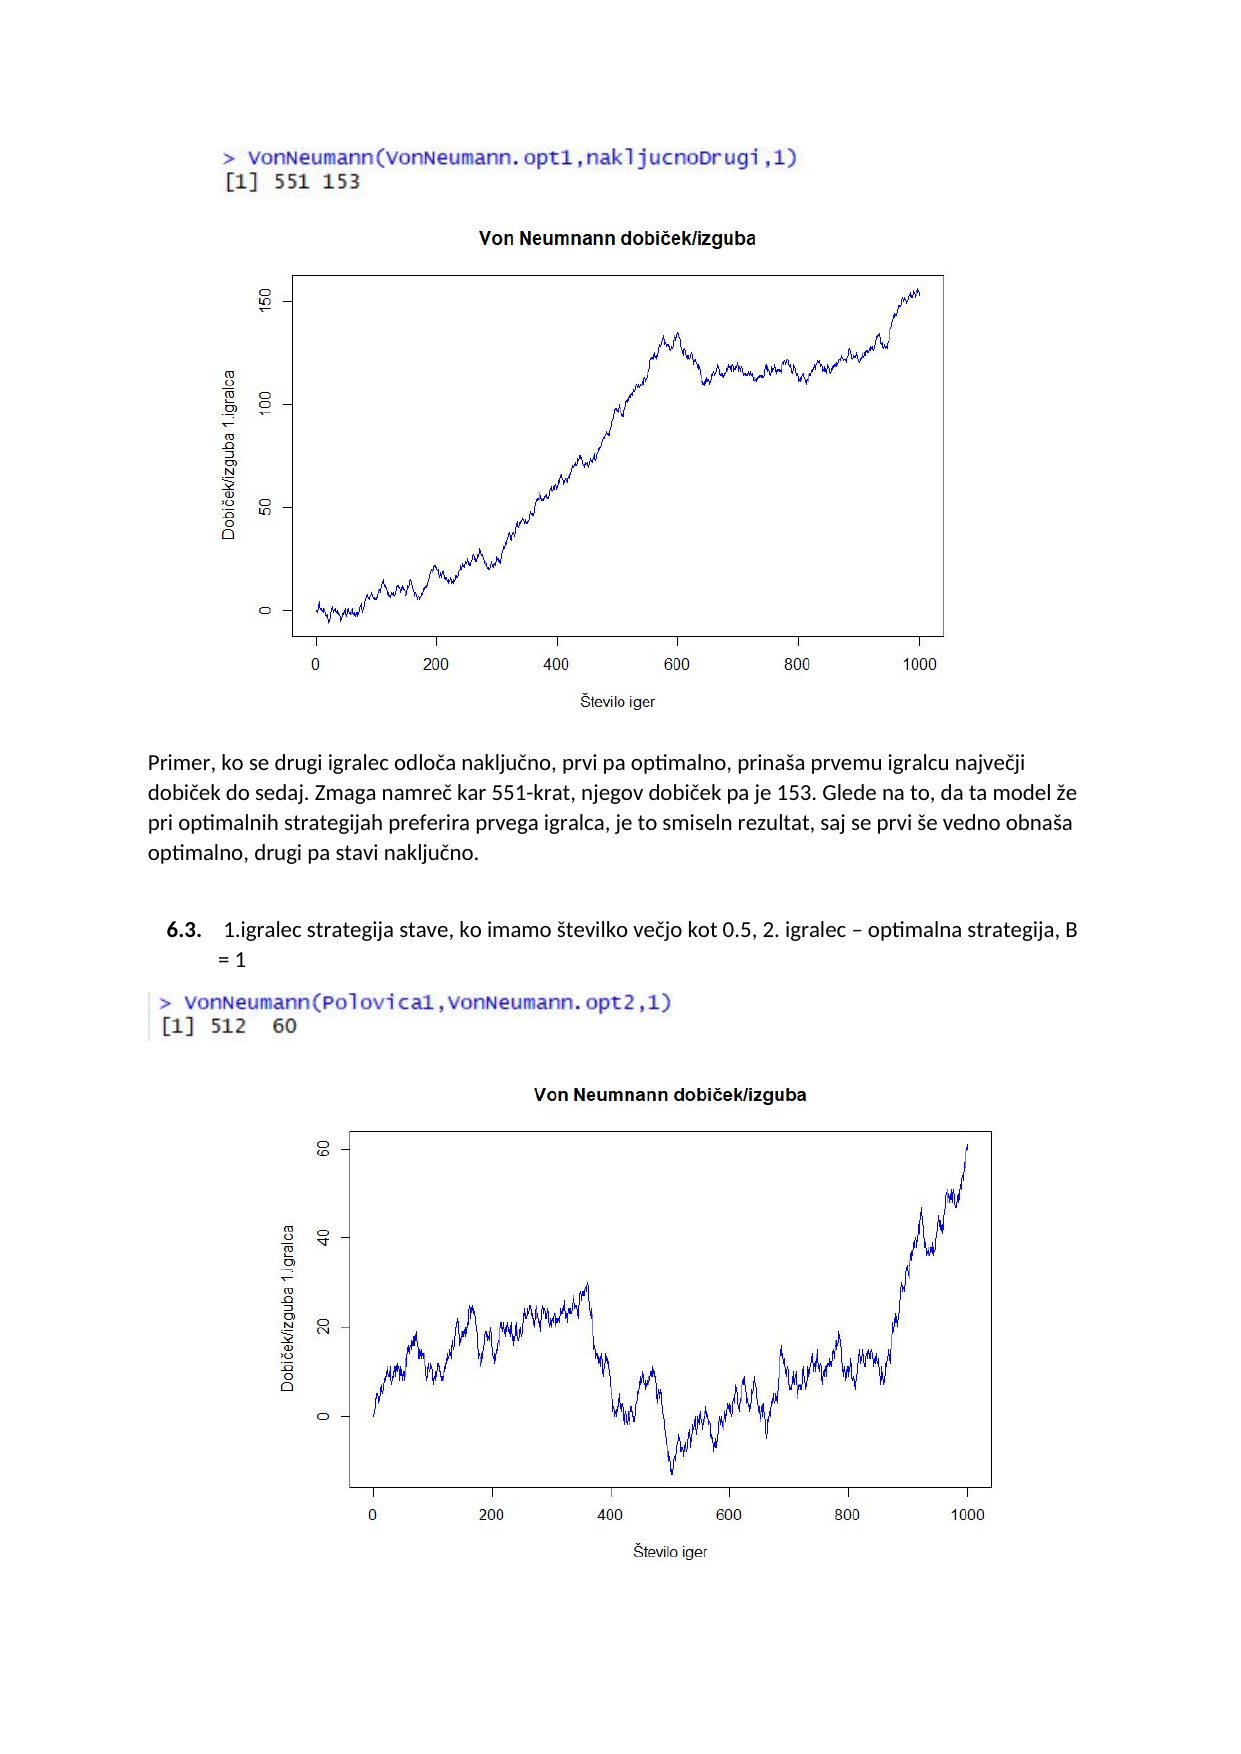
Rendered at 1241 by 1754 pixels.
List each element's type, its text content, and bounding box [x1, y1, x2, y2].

picture [217, 201, 970, 729]
text Primer, ko se drugi igralec odloča naključno, prvi pa optimalno, prinaša prvemu igralcu največji dobiček do sedaj. Zmaga namreč kar 551-krat, njegov dobiček pa je 153. Glede na to, da ta model že pri optimalnih strategijah preferira prvega igralca, je to smiseln rezultat, saj se prvi še vedno obnaša optimalno, drugi pa stavi naključno. [148, 748, 1093, 866]
picture [147, 992, 685, 1041]
picture [217, 147, 807, 200]
list 1.igralec strategija stave, ko imamo številko večjo kot 0.5, 2. igralec – optimalna strategija, B = 1 [166, 915, 1093, 973]
picture [275, 1059, 1022, 1576]
